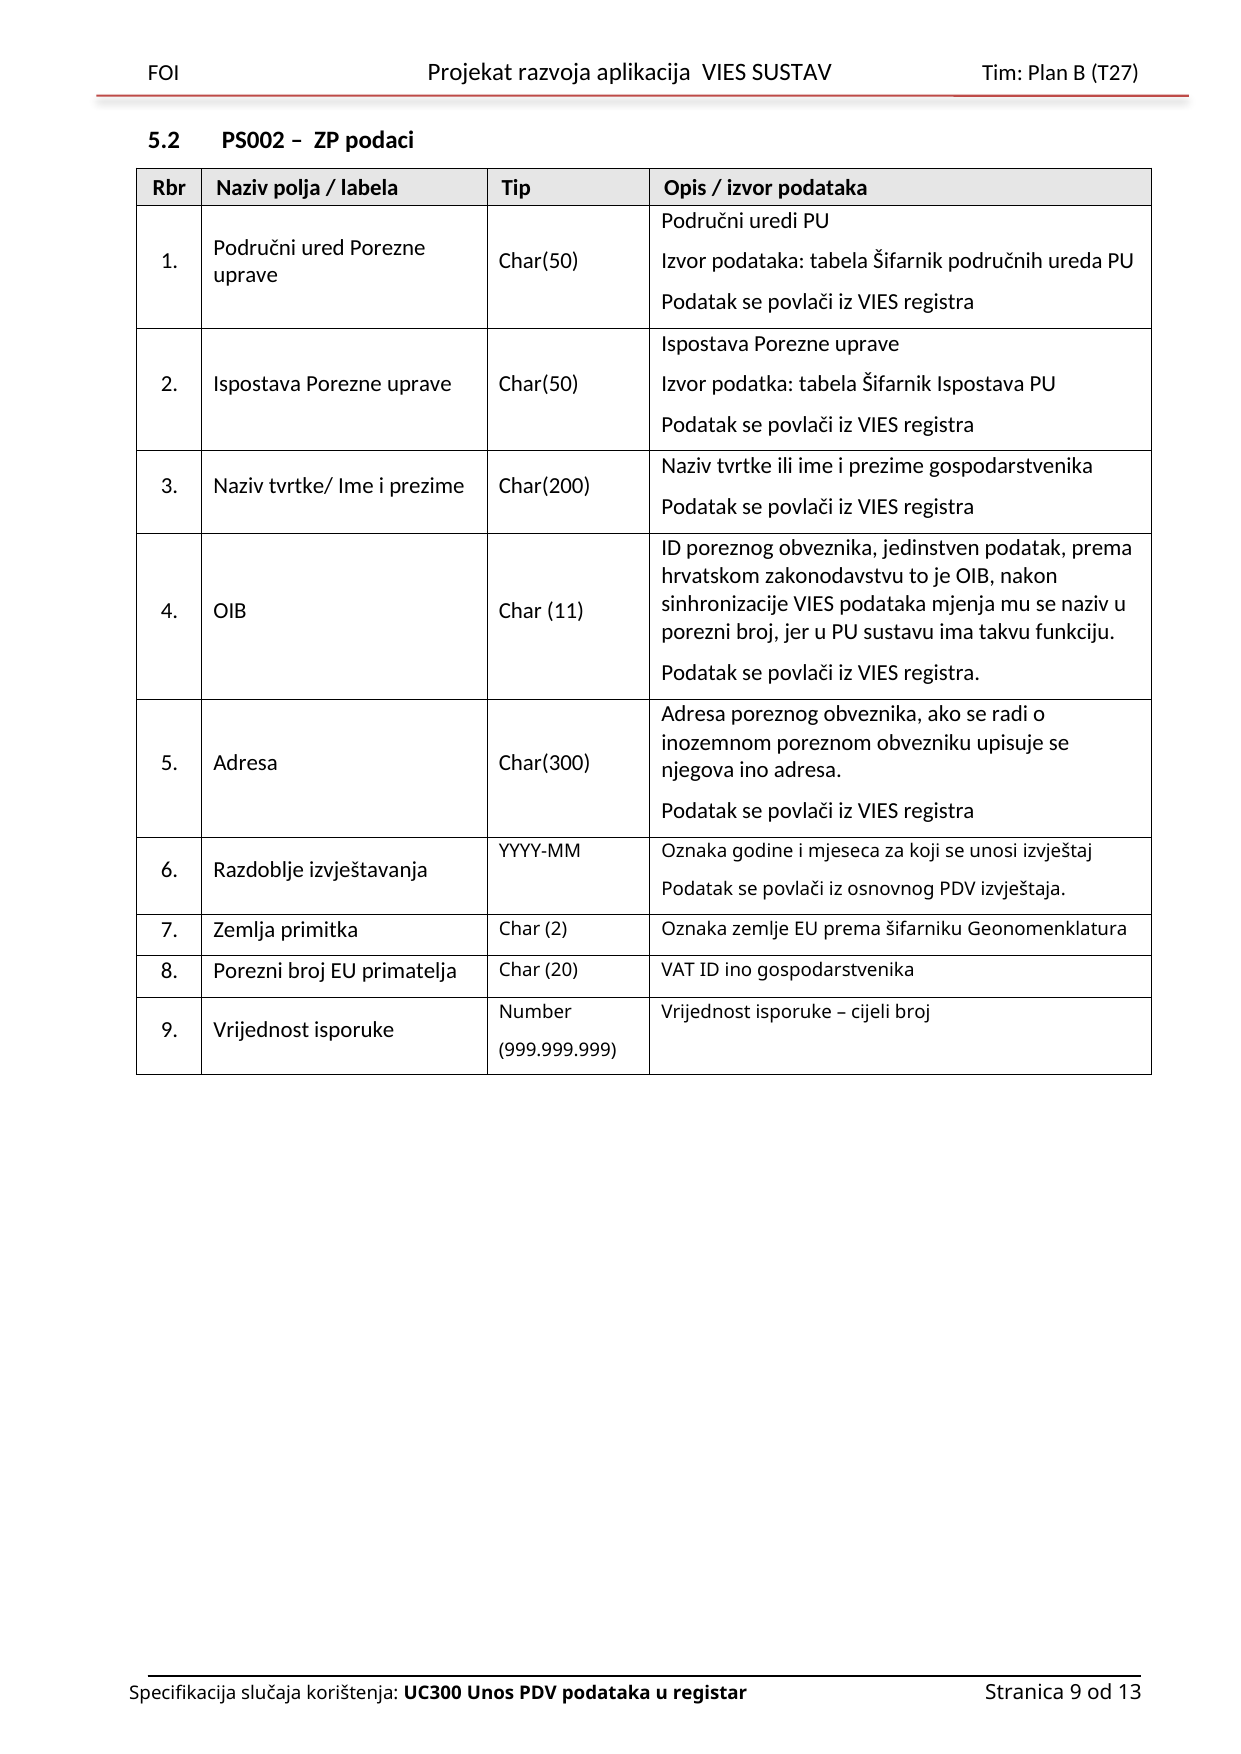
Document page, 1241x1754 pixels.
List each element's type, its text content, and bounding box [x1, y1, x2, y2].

table_cell 3. [137, 451, 201, 532]
table_cell Vrijednost isporuke [202, 998, 487, 1074]
table_cell Razdoblje izvještavanja [202, 838, 487, 914]
table_cell Char(300) [488, 700, 649, 837]
table_cell 6. [137, 838, 201, 914]
table_cell 1. [137, 206, 201, 328]
table_cell Adresa [202, 700, 487, 837]
table_cell Number (999.999.999) [488, 998, 649, 1074]
table_cell Naziv tvrtke ili ime i prezime gospodarstvenika Podatak se povlači iz VIES registra [650, 451, 1151, 532]
table_cell Područni ured Porezne uprave [202, 206, 487, 328]
table_cell Vrijednost isporuke – cijeli broj [650, 998, 1151, 1074]
table_cell Char(50) [488, 206, 649, 328]
table_cell Adresa poreznog obveznika, ako se radi o inozemnom poreznom obvezniku upisuje se njegova ino adresa. Podatak se povlači iz VIES registra [650, 700, 1151, 837]
table_cell Ispostava Porezne uprave [202, 329, 487, 450]
table_cell Ispostava Porezne uprave Izvor podatka: tabela Šifarnik Ispostava PU Podatak se povlači iz VIES registra [650, 329, 1151, 450]
table_cell 5. [137, 700, 201, 837]
table_cell 9. [137, 998, 201, 1074]
table_cell Područni uredi PU Izvor podataka: tabela Šifarnik područnih ureda PU Podatak se povlači iz VIES registra [650, 206, 1151, 328]
table_cell Char (20) [488, 956, 649, 997]
table_cell 8. [137, 956, 201, 997]
table_header Rbr [137, 169, 201, 205]
table_header Opis / izvor podataka [650, 169, 1151, 205]
subtitle PS002 – ZP podaci [148, 125, 1144, 155]
table_cell Oznaka godine i mjeseca za koji se unosi izvještaj Podatak se povlači iz osnovnog PDV izvještaja. [650, 838, 1151, 914]
table_cell Char (11) [488, 534, 649, 698]
table_header Naziv polja / labela [202, 169, 487, 205]
table_header Tip [488, 169, 649, 205]
table_cell YYYY-MM [488, 838, 649, 914]
table_cell 7. [137, 915, 201, 955]
table_cell Oznaka zemlje EU prema šifarniku Geonomenklatura [650, 915, 1151, 955]
table_cell VAT ID ino gospodarstvenika [650, 956, 1151, 997]
table_cell Char(50) [488, 329, 649, 450]
table_cell Zemlja primitka [202, 915, 487, 955]
table_cell Char (2) [488, 915, 649, 955]
table_cell OIB [202, 534, 487, 698]
table_cell Char(200) [488, 451, 649, 532]
table_cell Naziv tvrtke/ Ime i prezime [202, 451, 487, 532]
table_cell Porezni broj EU primatelja [202, 956, 487, 997]
table_cell 4. [137, 534, 201, 698]
table_cell 2. [137, 329, 201, 450]
table_cell ID poreznog obveznika, jedinstven podatak, prema hrvatskom zakonodavstvu to je OIB, nakon sinhronizacije VIES podataka mjenja mu se naziv u porezni broj, jer u PU sustavu ima takvu funkciju. Podatak se povlači iz VIES registra. [650, 534, 1151, 698]
